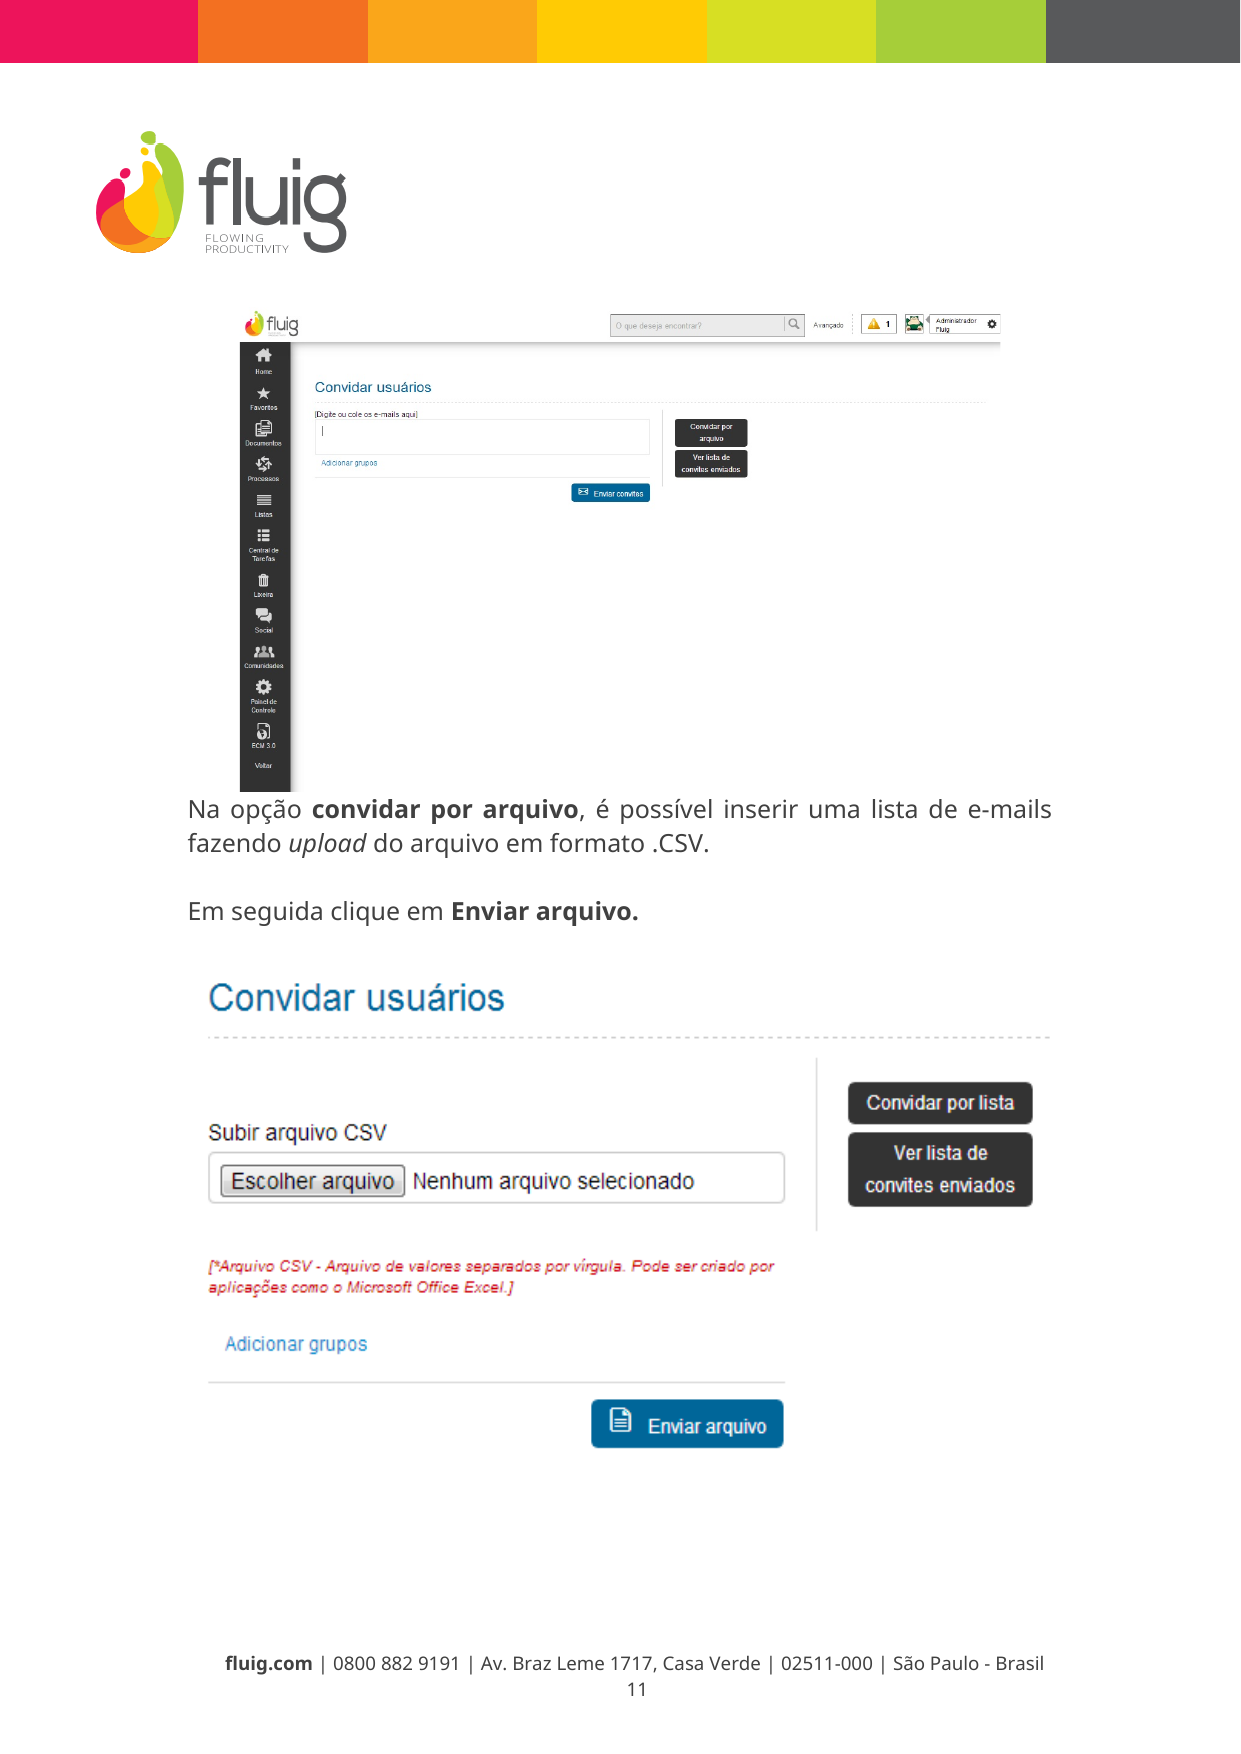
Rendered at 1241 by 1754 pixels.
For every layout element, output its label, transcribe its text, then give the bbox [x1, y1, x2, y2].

picture [187, 961, 1053, 1458]
picture [239, 307, 1001, 792]
text Em seguida clique em Enviar arquivo. [187, 893, 1053, 928]
text Na opção convidar por arquivo, é possível inserir uma lista de e-mails fazendo upload do arquivo em formato .CSV. [187, 791, 1053, 859]
